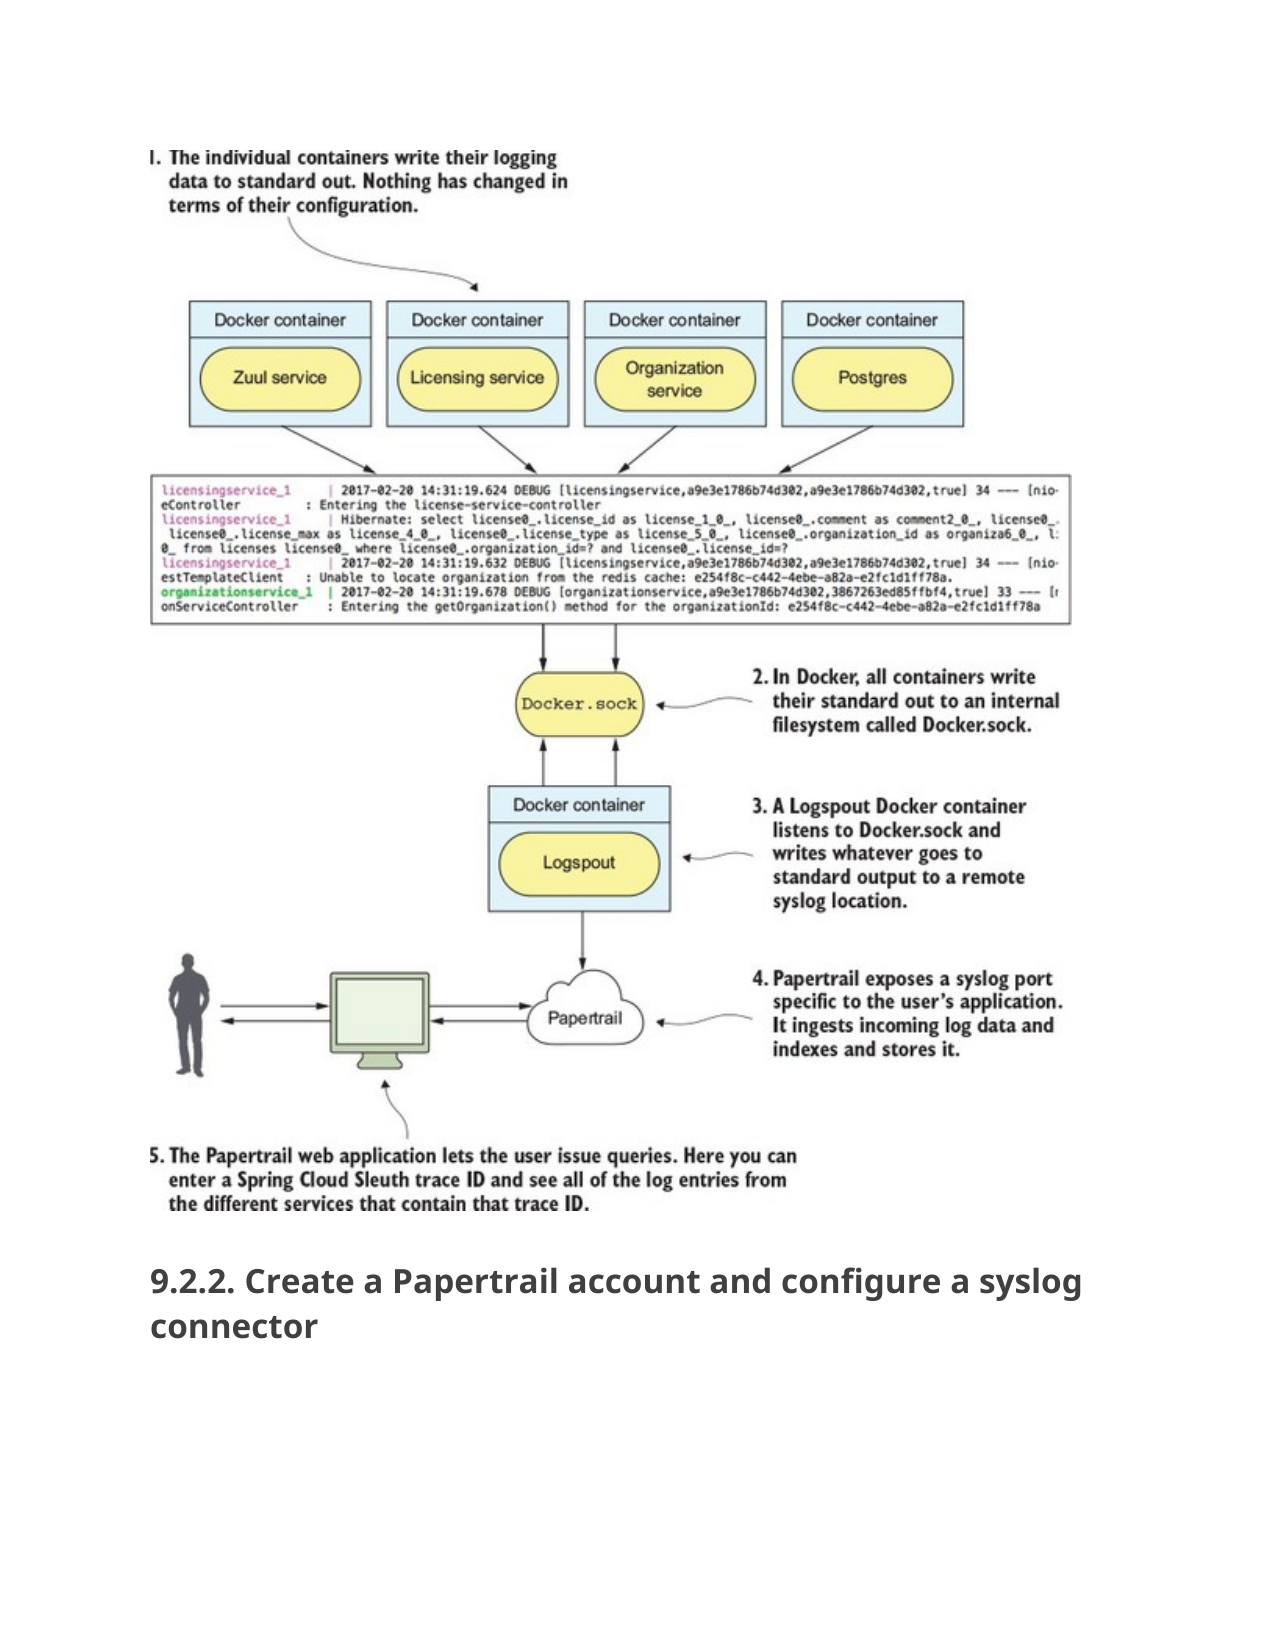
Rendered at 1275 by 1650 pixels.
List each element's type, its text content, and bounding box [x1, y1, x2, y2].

text 9.2.2. Create a Papertrail account and configure a syslog connector [150, 1258, 1125, 1349]
picture [150, 150, 1072, 1211]
